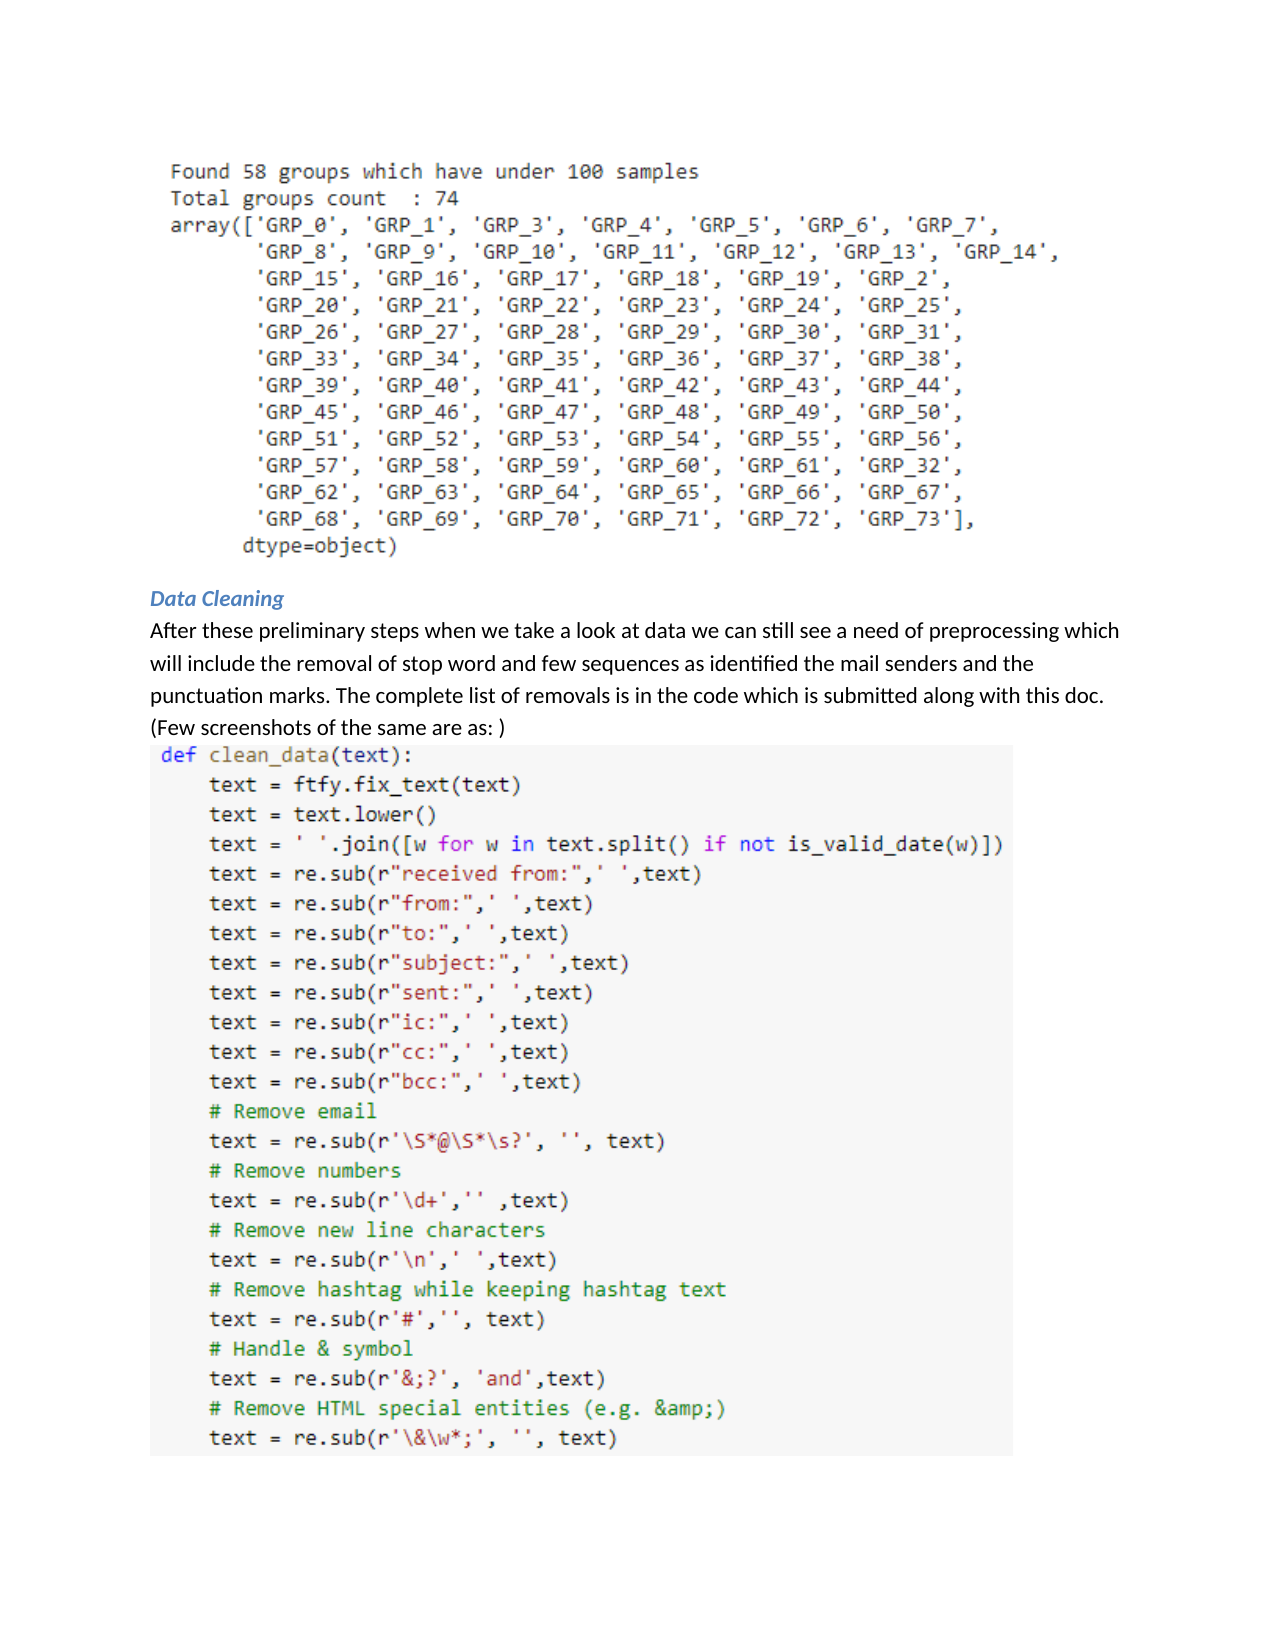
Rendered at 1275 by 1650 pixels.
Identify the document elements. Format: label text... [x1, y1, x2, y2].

picture [150, 150, 1110, 581]
picture [150, 745, 1014, 1456]
text After these preliminary steps when we take a look at data we can still see a need of preprocessing which will include the removal of stop word and few sequences as identified the mail senders and the punctuation marks. The complete list of removals is in the code which is submitted along with this doc. (Few screenshots of the same are as: ) [150, 617, 1125, 741]
text Data Cleaning [150, 584, 1125, 612]
